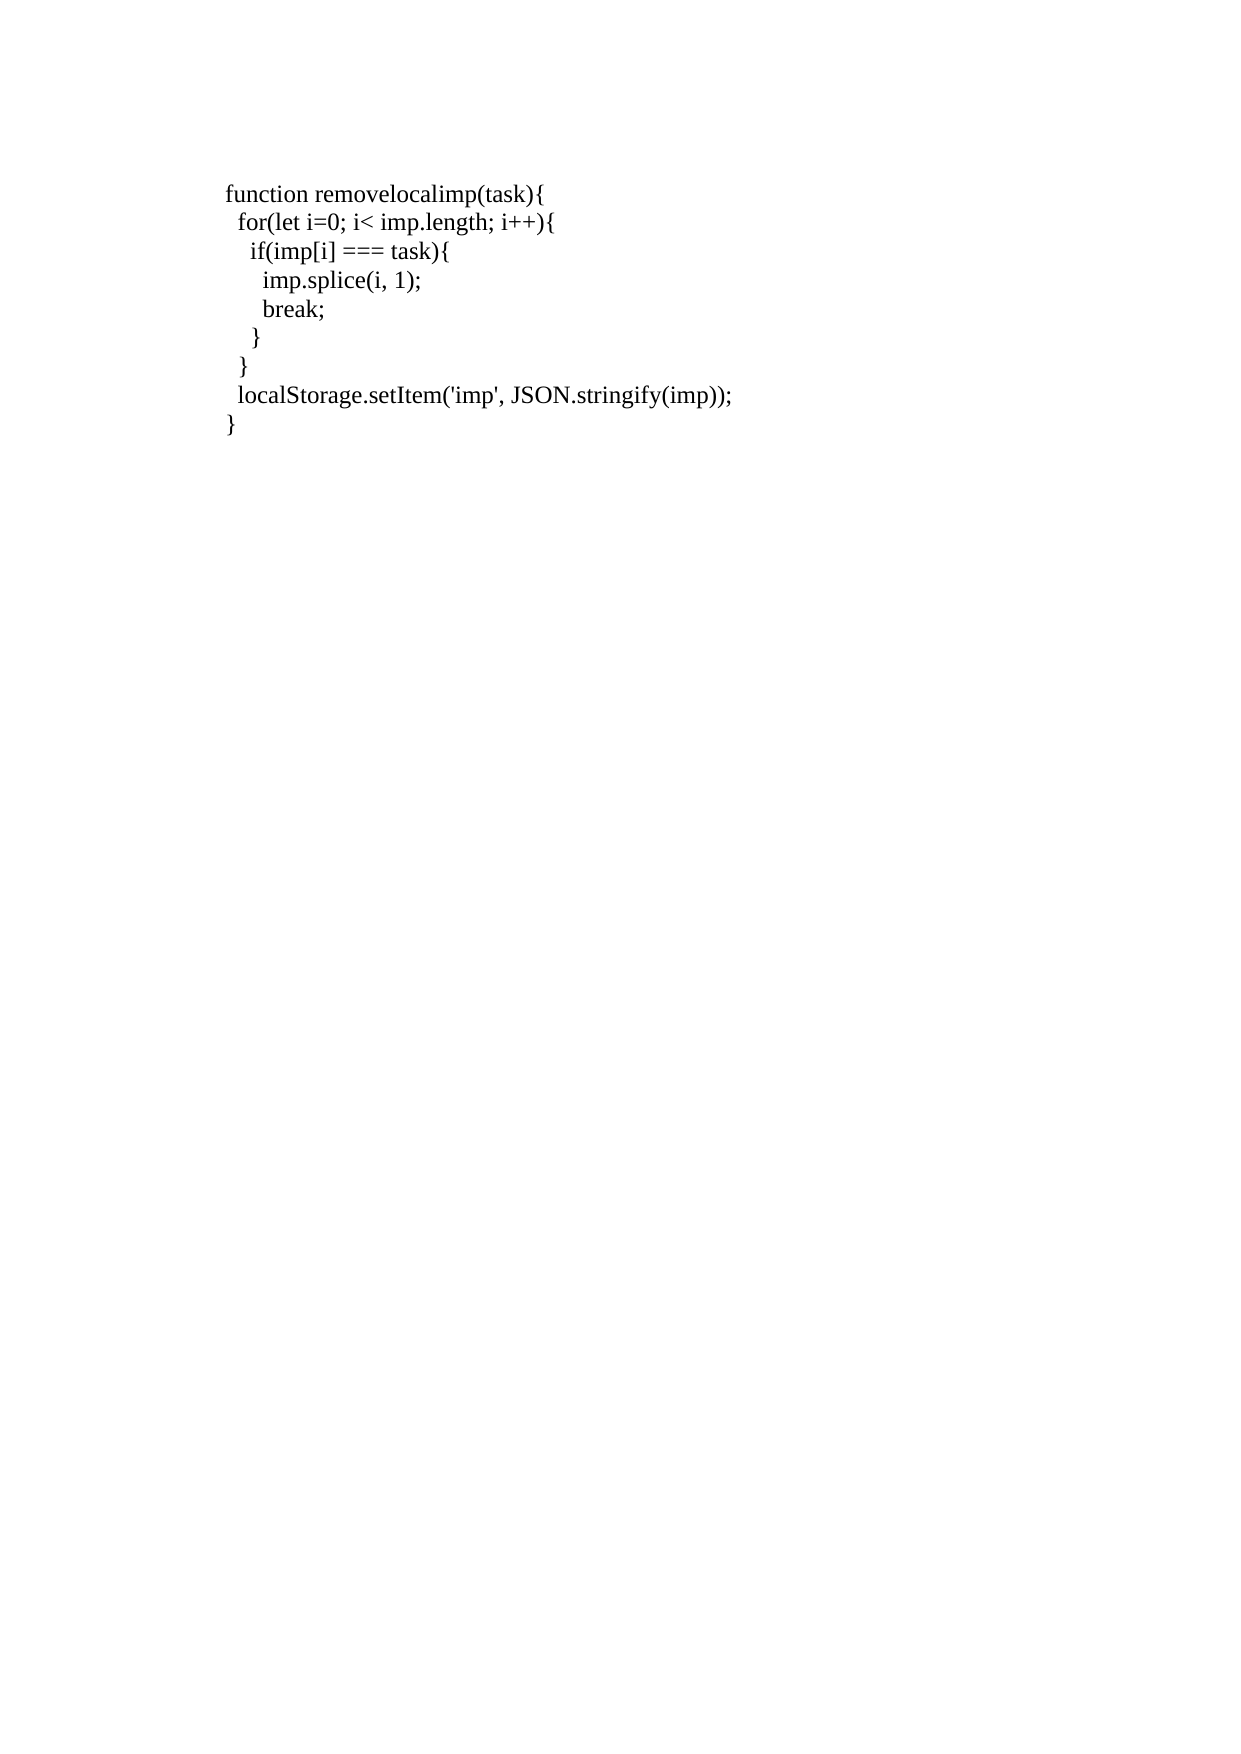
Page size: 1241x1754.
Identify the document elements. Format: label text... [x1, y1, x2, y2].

text function removelocalimp(task){ [225, 179, 1090, 207]
text } [225, 322, 1090, 351]
text for(let i=0; i< imp.length; i++){ [225, 207, 1090, 236]
text if(imp[i] === task){ [225, 236, 1090, 265]
text } [225, 409, 1090, 437]
text break; [225, 294, 1090, 322]
text } [225, 351, 1090, 380]
text imp.splice(i, 1); [225, 265, 1090, 294]
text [225, 380, 1090, 409]
